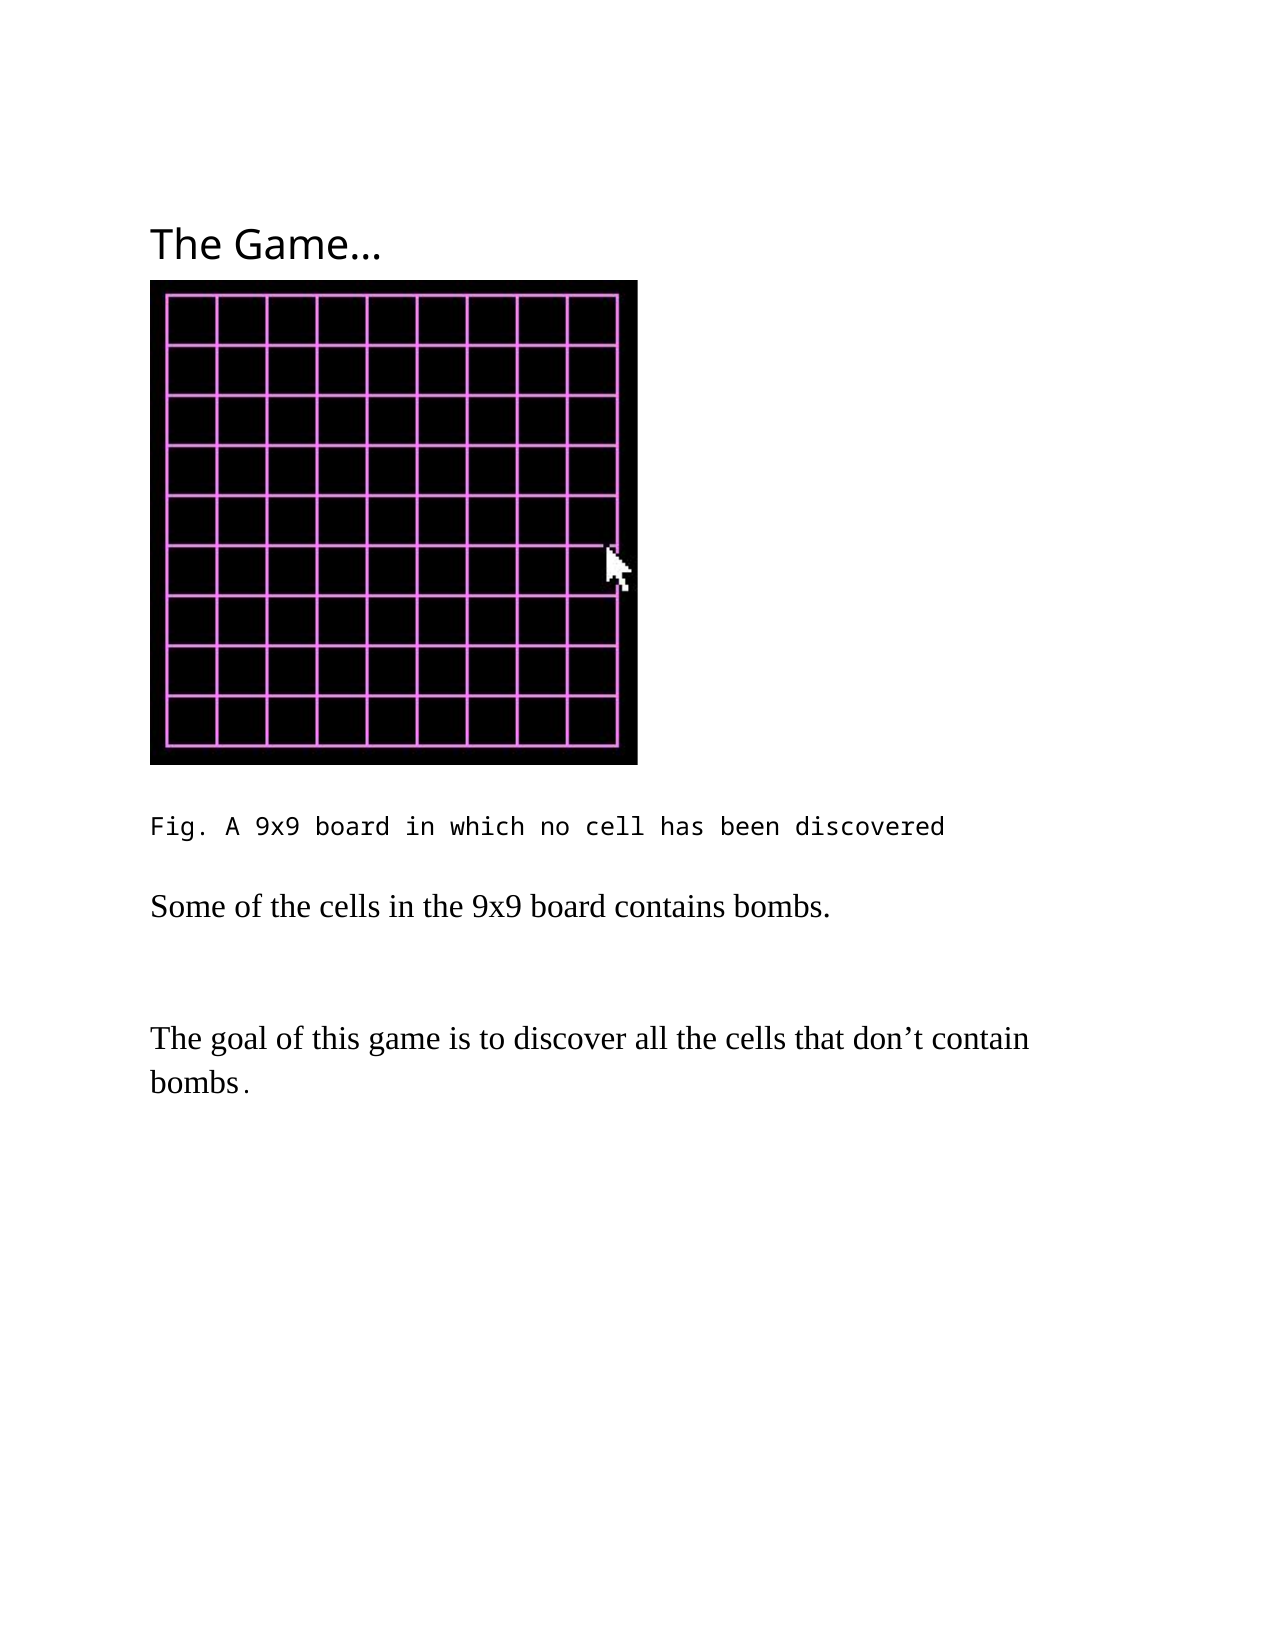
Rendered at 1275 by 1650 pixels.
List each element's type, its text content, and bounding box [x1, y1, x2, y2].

text Fig. A 9x9 board in which no cell has been discovered [150, 808, 1125, 842]
text Some of the cells in the 9x9 board contains bombs. [150, 886, 1125, 925]
text The goal of this game is to discover all the cells that don’t contain bombs. [150, 1019, 1125, 1101]
picture [150, 280, 638, 765]
text The Game… [150, 215, 1125, 272]
